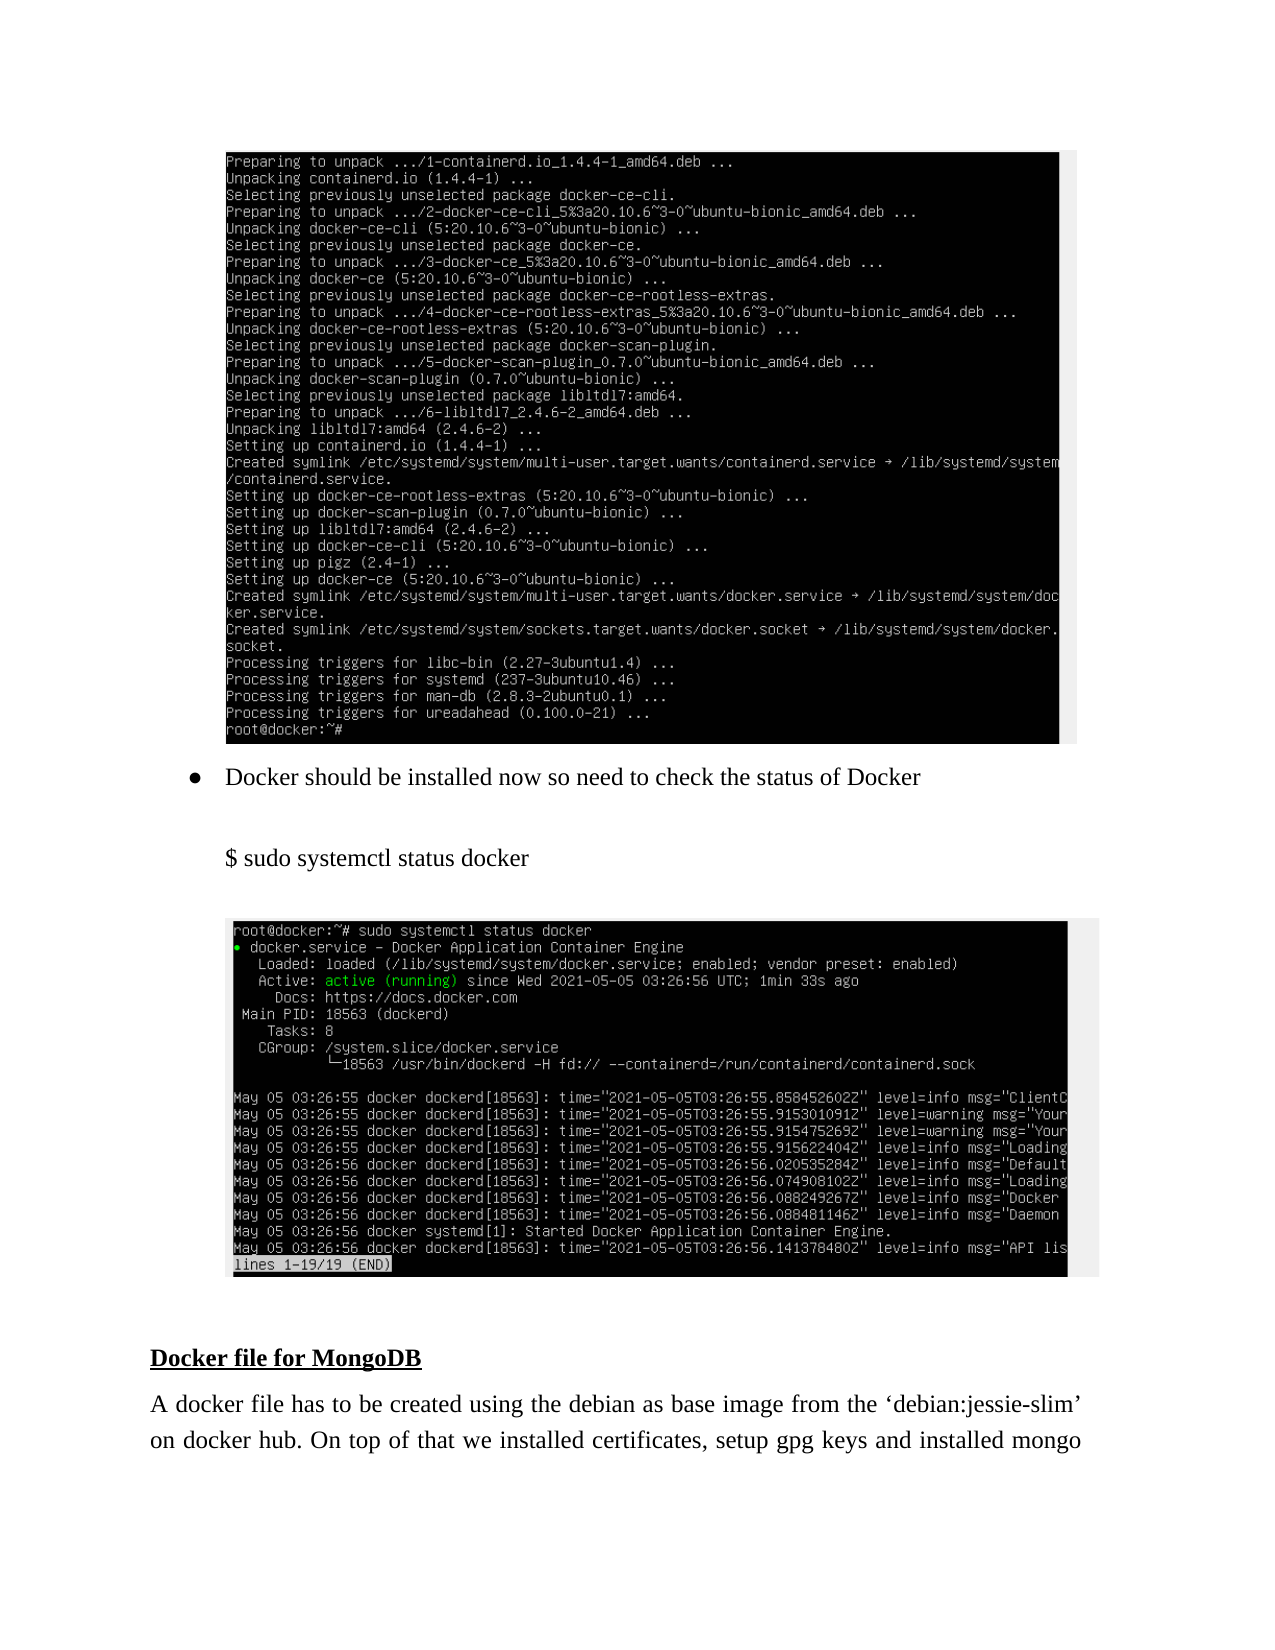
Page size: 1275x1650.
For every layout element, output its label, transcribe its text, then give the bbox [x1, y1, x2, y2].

picture [225, 918, 1100, 1277]
picture [225, 150, 1077, 744]
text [150, 1389, 1083, 1453]
text Docker file for MongoDB [150, 1343, 1125, 1372]
text $ sudo systemctl status docker [225, 843, 1125, 871]
list Docker should be installed now so need to check the status of Docker [187, 762, 1117, 791]
